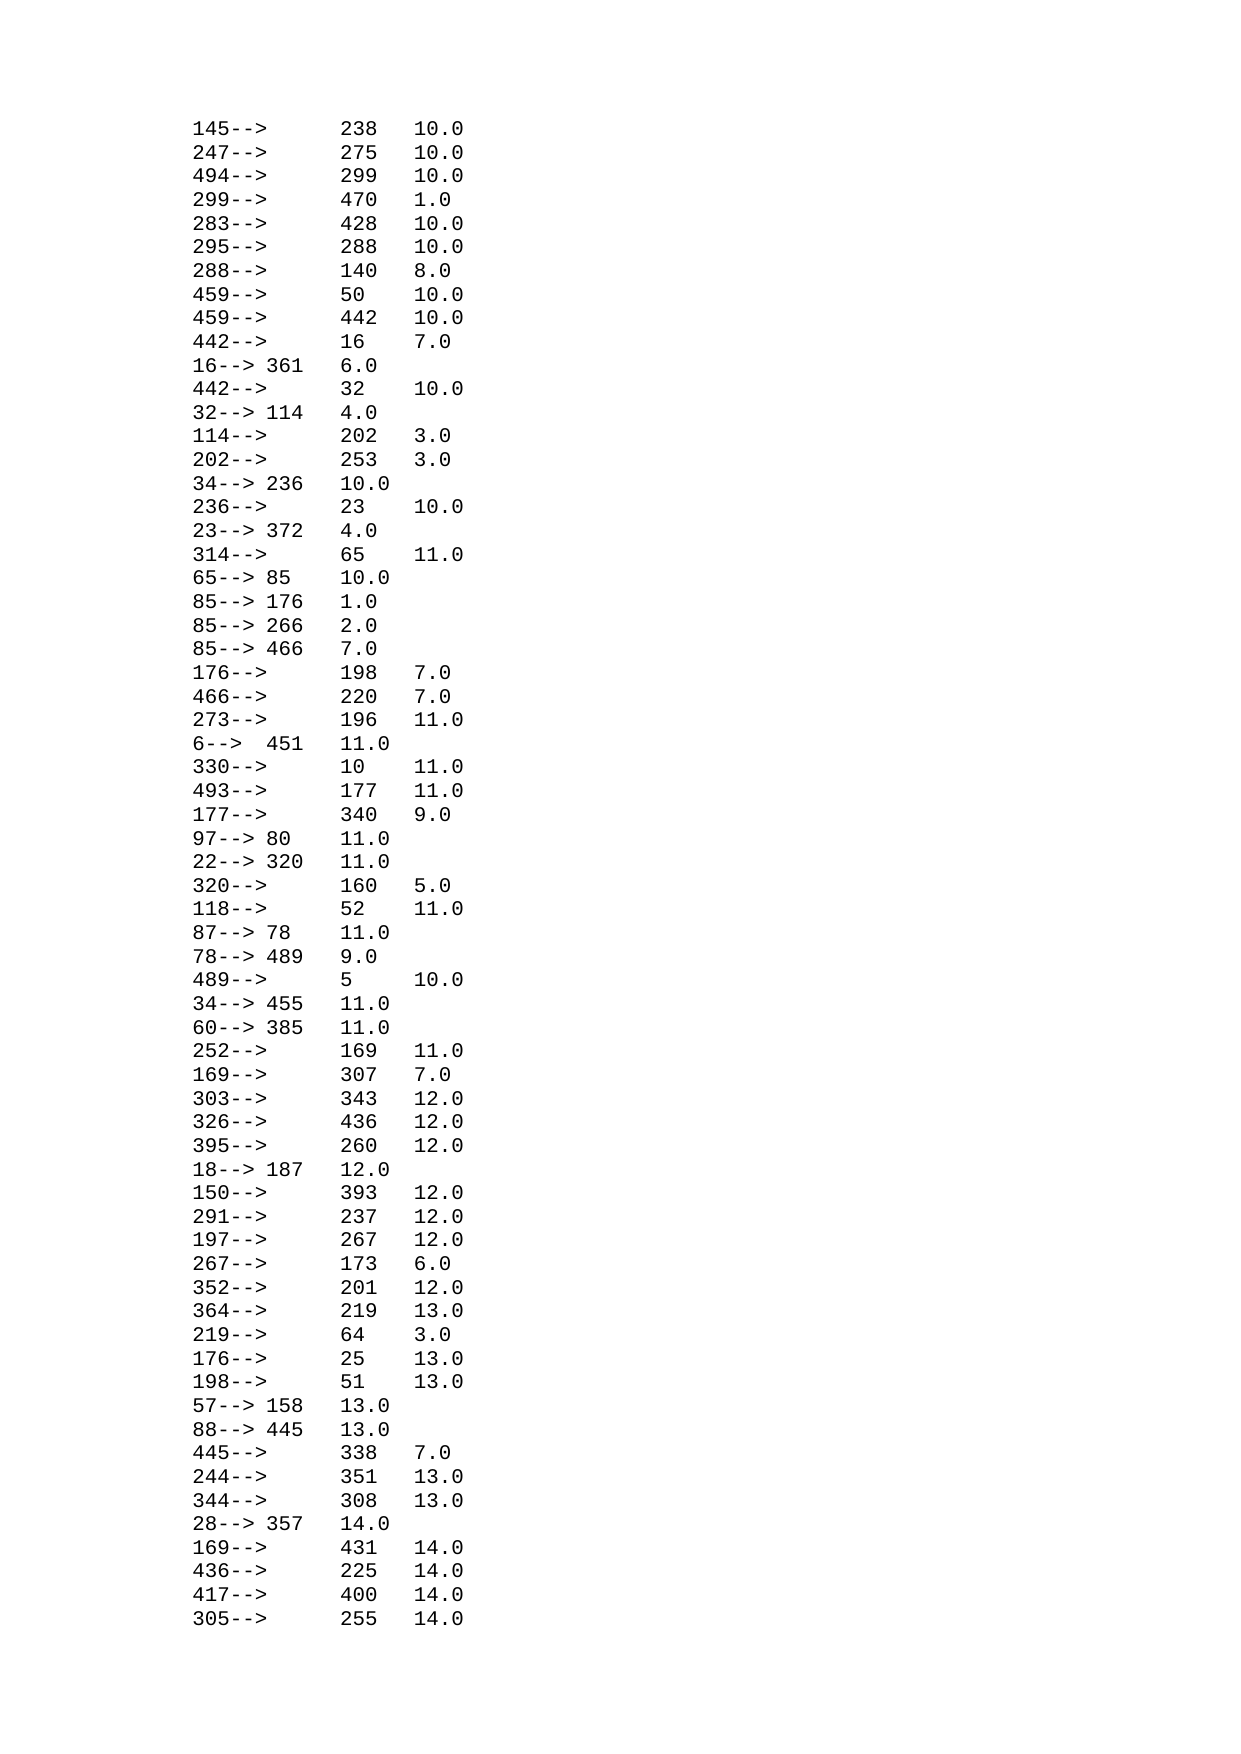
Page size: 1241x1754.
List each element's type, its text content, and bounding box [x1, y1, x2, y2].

text 299--> 470 1.0 [118, 189, 1122, 213]
text 78--> 489 9.0 [118, 946, 1122, 969]
text 28--> 357 14.0 [118, 1513, 1122, 1537]
text 85--> 176 1.0 [118, 591, 1122, 615]
text 236--> 23 10.0 [118, 496, 1122, 520]
text 283--> 428 10.0 [118, 213, 1122, 236]
text 344--> 308 13.0 [118, 1489, 1122, 1513]
text 6--> 451 11.0 [118, 733, 1122, 757]
text 494--> 299 10.0 [118, 165, 1122, 189]
text 466--> 220 7.0 [118, 686, 1122, 709]
text 18--> 187 12.0 [118, 1158, 1122, 1182]
text 417--> 400 14.0 [118, 1584, 1122, 1608]
text 291--> 237 12.0 [118, 1206, 1122, 1229]
text 23--> 372 4.0 [118, 520, 1122, 544]
text 118--> 52 11.0 [118, 898, 1122, 922]
text 57--> 158 13.0 [118, 1395, 1122, 1419]
text 320--> 160 5.0 [118, 875, 1122, 898]
text 459--> 50 10.0 [118, 284, 1122, 307]
text 305--> 255 14.0 [118, 1608, 1122, 1631]
text 22--> 320 11.0 [118, 851, 1122, 875]
text 16--> 361 6.0 [118, 354, 1122, 378]
text 32--> 114 4.0 [118, 402, 1122, 426]
text 34--> 455 11.0 [118, 993, 1122, 1017]
text 445--> 338 7.0 [118, 1442, 1122, 1466]
text 34--> 236 10.0 [118, 473, 1122, 496]
text 352--> 201 12.0 [118, 1277, 1122, 1300]
text 442--> 32 10.0 [118, 378, 1122, 402]
text 395--> 260 12.0 [118, 1135, 1122, 1158]
text 267--> 173 6.0 [118, 1253, 1122, 1277]
text 202--> 253 3.0 [118, 449, 1122, 473]
text 489--> 5 10.0 [118, 969, 1122, 993]
text 169--> 307 7.0 [118, 1064, 1122, 1088]
text 459--> 442 10.0 [118, 307, 1122, 331]
text 145--> 238 10.0 [118, 118, 1122, 142]
text 197--> 267 12.0 [118, 1229, 1122, 1253]
text 176--> 25 13.0 [118, 1348, 1122, 1371]
text 198--> 51 13.0 [118, 1371, 1122, 1395]
text 442--> 16 7.0 [118, 331, 1122, 354]
text 314--> 65 11.0 [118, 544, 1122, 567]
text 87--> 78 11.0 [118, 922, 1122, 946]
text 326--> 436 12.0 [118, 1111, 1122, 1135]
text 219--> 64 3.0 [118, 1324, 1122, 1348]
text 177--> 340 9.0 [118, 804, 1122, 827]
text 247--> 275 10.0 [118, 142, 1122, 165]
text 364--> 219 13.0 [118, 1300, 1122, 1324]
text 114--> 202 3.0 [118, 426, 1122, 449]
text 60--> 385 11.0 [118, 1017, 1122, 1040]
text 169--> 431 14.0 [118, 1537, 1122, 1561]
text 330--> 10 11.0 [118, 757, 1122, 780]
text 176--> 198 7.0 [118, 662, 1122, 686]
text 493--> 177 11.0 [118, 780, 1122, 804]
text 273--> 196 11.0 [118, 709, 1122, 733]
text 65--> 85 10.0 [118, 567, 1122, 591]
text 85--> 466 7.0 [118, 638, 1122, 662]
text 252--> 169 11.0 [118, 1040, 1122, 1064]
text 288--> 140 8.0 [118, 260, 1122, 284]
text 244--> 351 13.0 [118, 1466, 1122, 1489]
text 150--> 393 12.0 [118, 1182, 1122, 1206]
text 303--> 343 12.0 [118, 1088, 1122, 1111]
text 88--> 445 13.0 [118, 1419, 1122, 1442]
text 97--> 80 11.0 [118, 827, 1122, 851]
text 295--> 288 10.0 [118, 236, 1122, 260]
text 85--> 266 2.0 [118, 615, 1122, 638]
text 436--> 225 14.0 [118, 1561, 1122, 1584]
